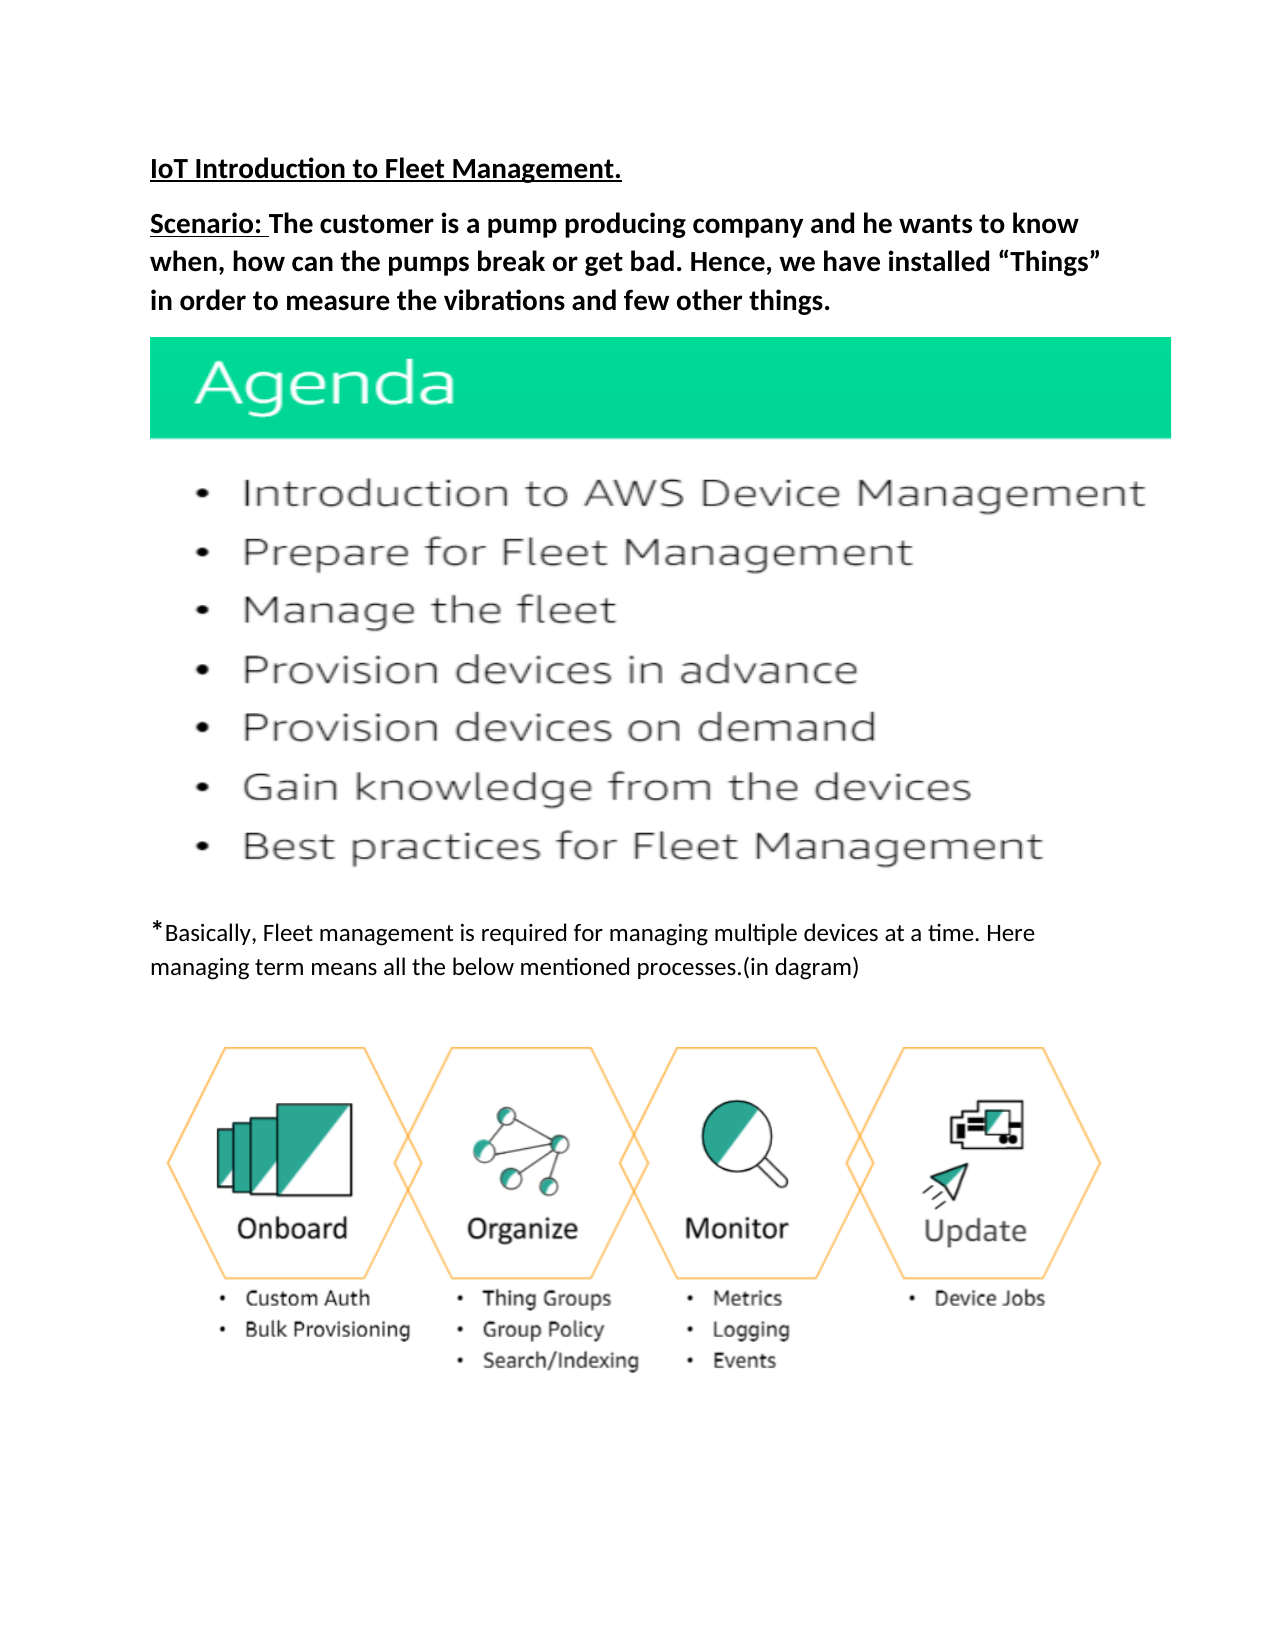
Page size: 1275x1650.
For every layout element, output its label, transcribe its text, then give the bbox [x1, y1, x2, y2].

text Scenario: The customer is a pump producing company and he wants to know when, how can the pumps break or get bad. Hence, we have installed “Things” in order to measure the vibrations and few other things. [150, 205, 1125, 318]
picture [150, 337, 1172, 895]
picture [150, 1000, 1125, 1388]
text IoT Introduction to Fleet Management. [150, 150, 1125, 186]
text *Basically, Fleet management is required for managing multiple devices at a time. Here managing term means all the below mentioned processes.(in dagram) [150, 913, 1125, 982]
